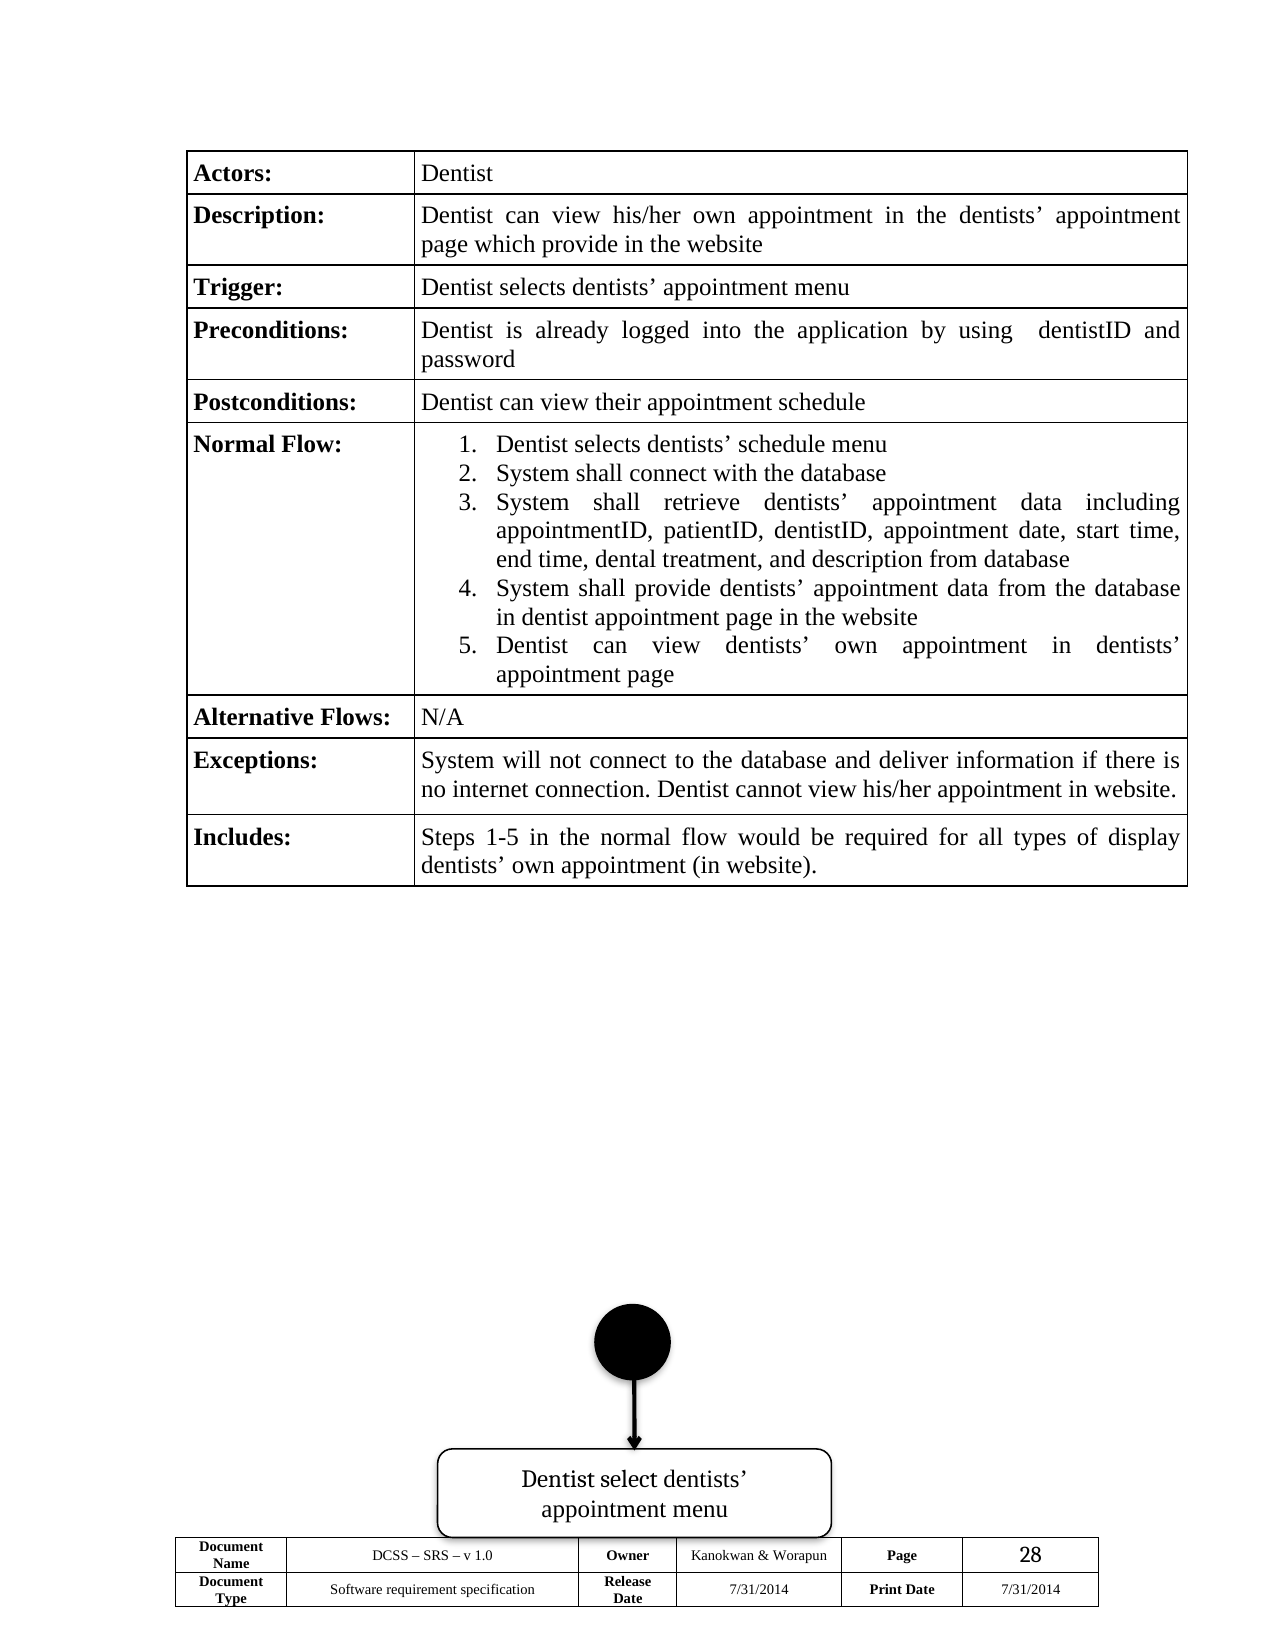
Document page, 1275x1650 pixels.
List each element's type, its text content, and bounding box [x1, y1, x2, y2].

table_cell Exceptions: [188, 739, 414, 814]
table_cell Description: [188, 195, 414, 264]
table_cell Preconditions: [188, 309, 414, 379]
table_cell Postconditions: [188, 380, 414, 422]
table_cell Actors: [188, 152, 414, 193]
table_cell Dentist can view his/her own appointment in the dentists’ appointment page which provide in the website [415, 195, 1187, 264]
table_cell Includes: [188, 815, 414, 885]
table_cell Steps 1-5 in the normal flow would be required for all types of display dentists’ own appointment (in website). [415, 815, 1187, 885]
table_cell Dentist can view their appointment schedule [415, 380, 1187, 422]
table_cell N/A [415, 696, 1187, 737]
table_cell Dentist is already logged into the application by using dentistID and password [415, 309, 1187, 379]
table_cell Dentist selects dentists’ appointment menu [415, 266, 1187, 307]
table_cell Normal Flow: [188, 423, 414, 694]
table_cell Trigger: [188, 266, 414, 307]
table_cell Dentist [415, 152, 1187, 193]
table_cell System will not connect to the database and deliver information if there is no internet connection. Dentist cannot view his/her appointment in website. [415, 739, 1187, 814]
table_cell Dentist selects dentists’ schedule menu System shall connect with the database System shall retrieve dentists’ appointment data including appointmentID, patientID, dentistID, appointment date, start time, end time, dental treatment, and description from database System shall provide dentists’ appointment data from the database in dentist appointment page in the website Dentist can view dentists’ own appointment in dentists’ appointment page [415, 423, 1187, 694]
table_cell Alternative Flows: [188, 696, 414, 737]
